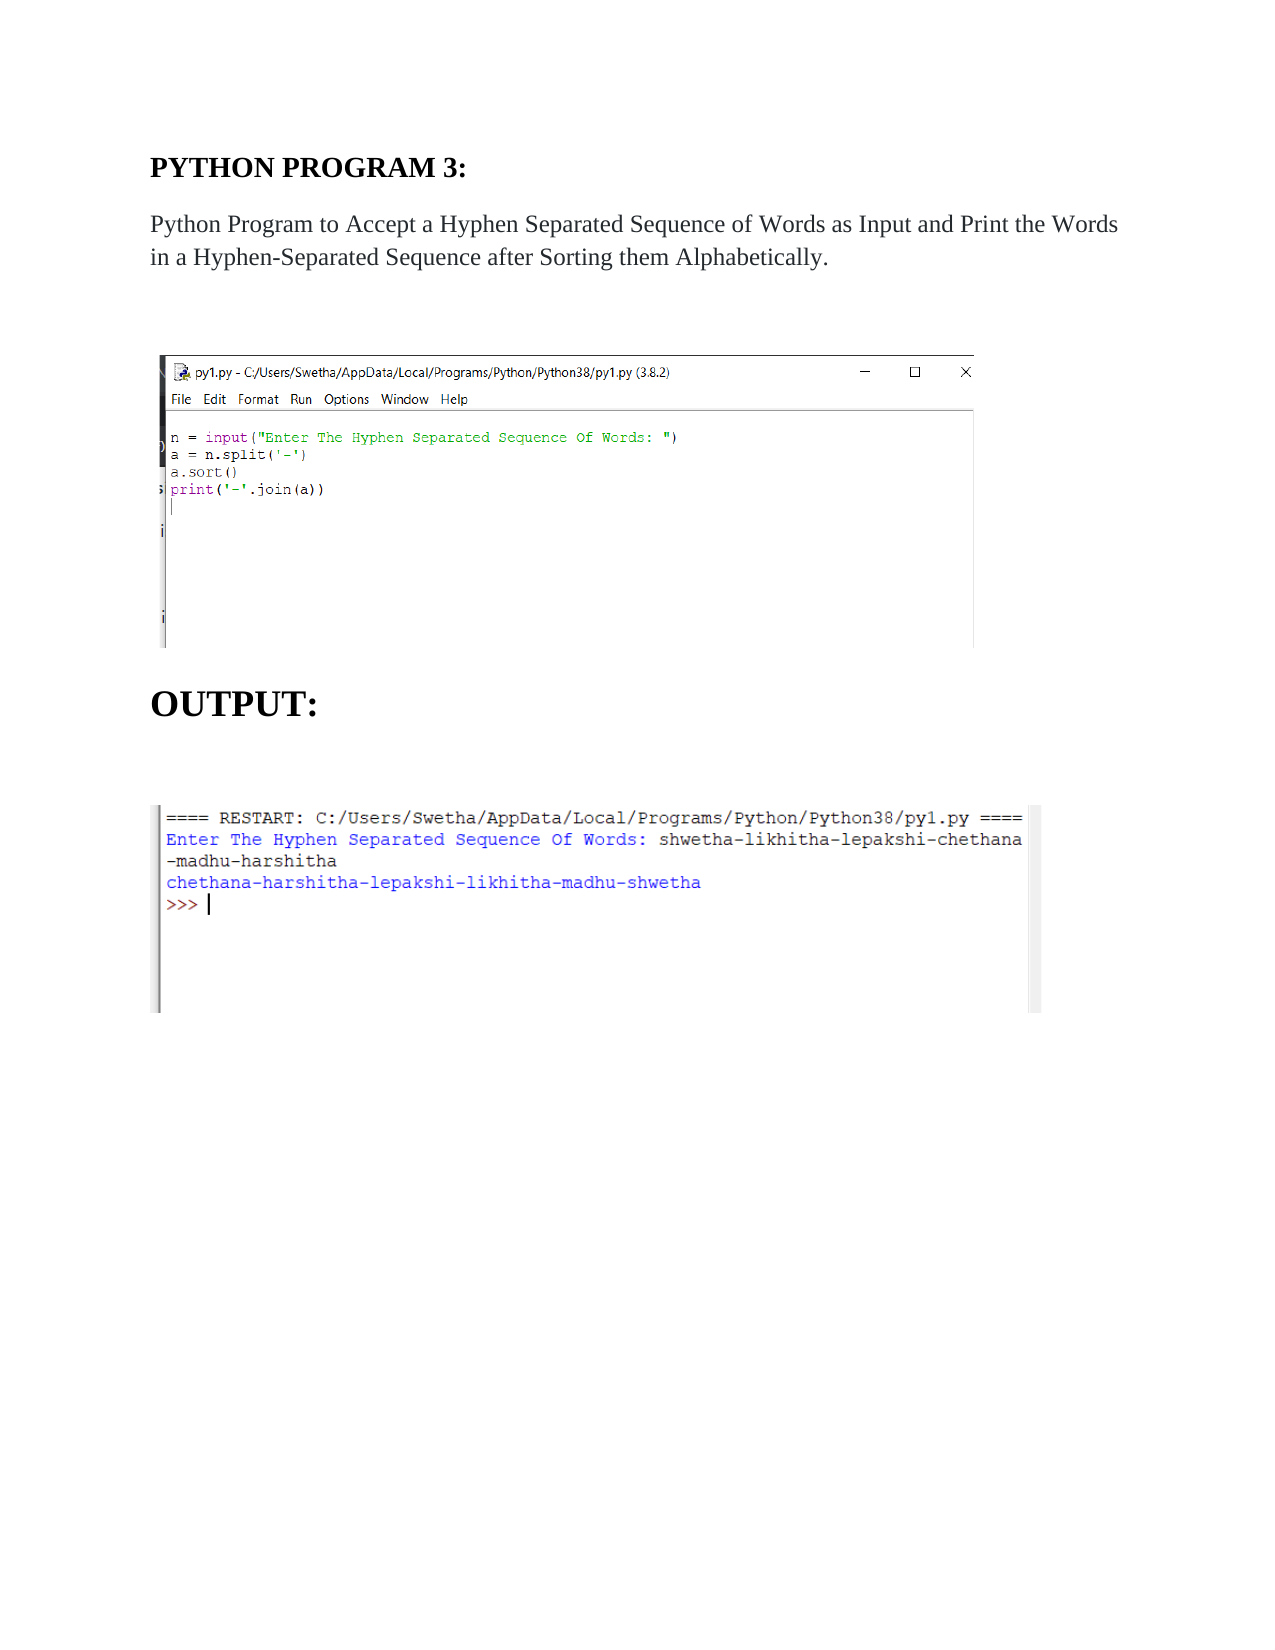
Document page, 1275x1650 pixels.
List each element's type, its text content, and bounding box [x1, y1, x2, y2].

text PYTHON PROGRAM 3: [150, 150, 1125, 183]
picture [150, 805, 1042, 1013]
picture [159, 355, 974, 648]
text OUTPUT: [150, 682, 1125, 725]
text Python Program to Accept a Hyphen Separated Sequence of Words as Input and Print the Words in a Hyphen-Separated Sequence after Sorting them Alphabetically. [150, 209, 1125, 271]
